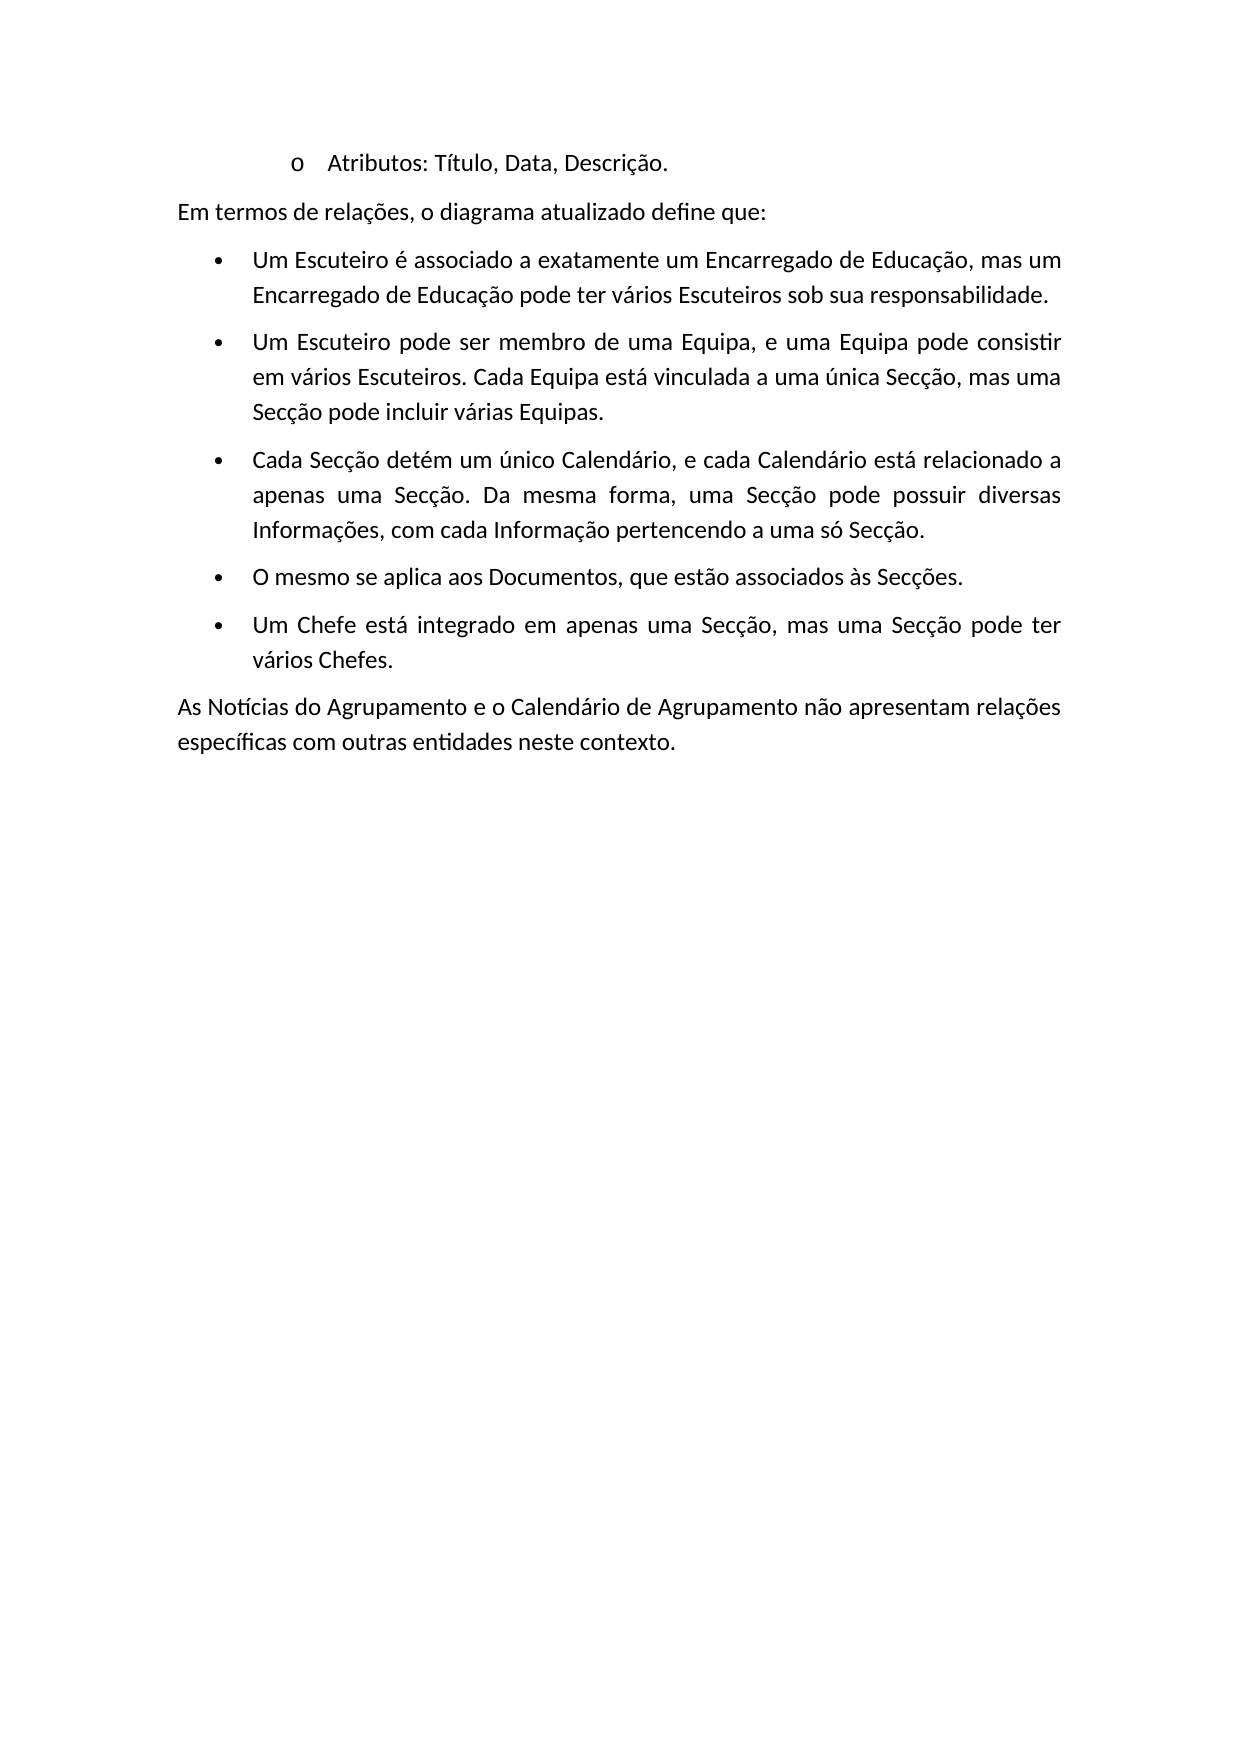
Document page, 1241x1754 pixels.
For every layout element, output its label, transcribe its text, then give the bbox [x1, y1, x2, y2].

list Um Chefe está integrado em apenas uma Secção, mas uma Secção pode ter vários Chefes. [215, 609, 1063, 674]
text Em termos de relações, o diagrama atualizado define que: [177, 197, 1063, 227]
list Um Escuteiro é associado a exatamente um Encarregado de Educação, mas um Encarregado de Educação pode ter vários Escuteiros sob sua responsabilidade. [215, 244, 1063, 309]
text As Notícias do Agrupamento e o Calendário de Agrupamento não apresentam relações específicas com outras entidades neste contexto. [177, 692, 1063, 757]
list Atributos: Título, Data, Descrição. [290, 148, 1063, 179]
list O mesmo se aplica aos Documentos, que estão associados às Secções. [215, 562, 1063, 592]
list Cada Secção detém um único Calendário, e cada Calendário está relacionado a apenas uma Secção. Da mesma forma, uma Secção pode possuir diversas Informações, com cada Informação pertencendo a uma só Secção. [215, 444, 1063, 544]
list Um Escuteiro pode ser membro de uma Equipa, e uma Equipa pode consistir em vários Escuteiros. Cada Equipa está vinculada a uma única Secção, mas uma Secção pode incluir várias Equipas. [215, 327, 1063, 427]
